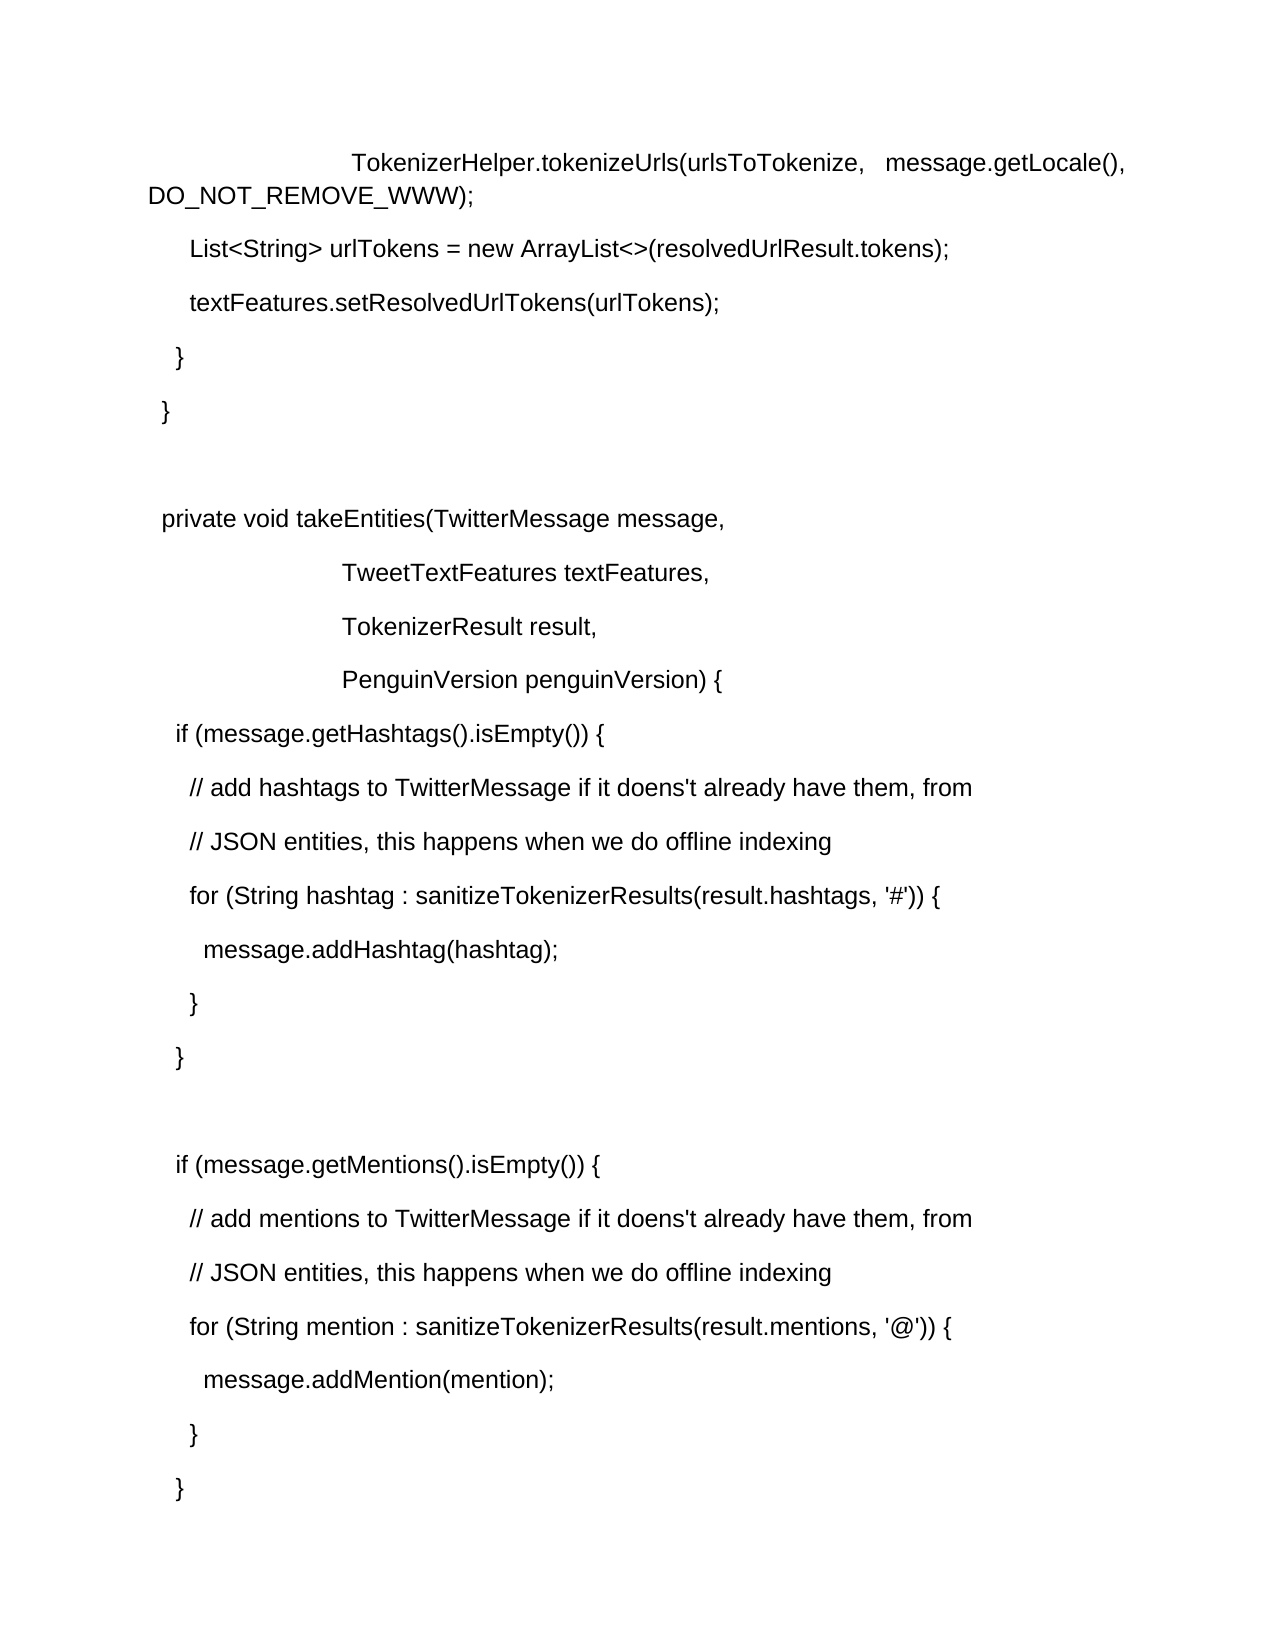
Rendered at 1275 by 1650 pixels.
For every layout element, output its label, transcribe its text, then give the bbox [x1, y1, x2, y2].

text private void takeEntities(TwitterMessage message, [148, 504, 1127, 532]
text TokenizerHelper.tokenizeUrls(urlsToTokenize, message.getLocale(), DO_NOT_REMOVE_WWW); [148, 148, 1127, 209]
text } [148, 1419, 1127, 1448]
text } [148, 342, 1127, 371]
text message.addHashtag(hashtag); [148, 934, 1127, 963]
text } [148, 988, 1127, 1017]
text // JSON entities, this happens when we do offline indexing [148, 827, 1127, 856]
text } [148, 1473, 1127, 1502]
text // JSON entities, this happens when we do offline indexing [148, 1258, 1127, 1286]
text } [148, 396, 1127, 425]
text } [148, 1042, 1127, 1071]
text List<String> urlTokens = new ArrayList<>(resolvedUrlResult.tokens); [148, 234, 1127, 263]
text message.addMention(mention); [148, 1365, 1127, 1394]
text TokenizerResult result, [148, 611, 1127, 640]
text TweetTextFeatures textFeatures, [148, 558, 1127, 586]
text textFeatures.setResolvedUrlTokens(urlTokens); [148, 288, 1127, 317]
text for (String hashtag : sanitizeTokenizerResults(result.hashtags, '#')) { [148, 881, 1127, 909]
text PenguinVersion penguinVersion) { [148, 665, 1127, 694]
text if (message.getHashtags().isEmpty()) { [148, 719, 1127, 748]
text // add mentions to TwitterMessage if it doens't already have them, from [148, 1204, 1127, 1233]
text if (message.getMentions().isEmpty()) { [148, 1150, 1127, 1179]
text for (String mention : sanitizeTokenizerResults(result.mentions, '@')) { [148, 1312, 1127, 1340]
text // add hashtags to TwitterMessage if it doens't already have them, from [148, 773, 1127, 802]
